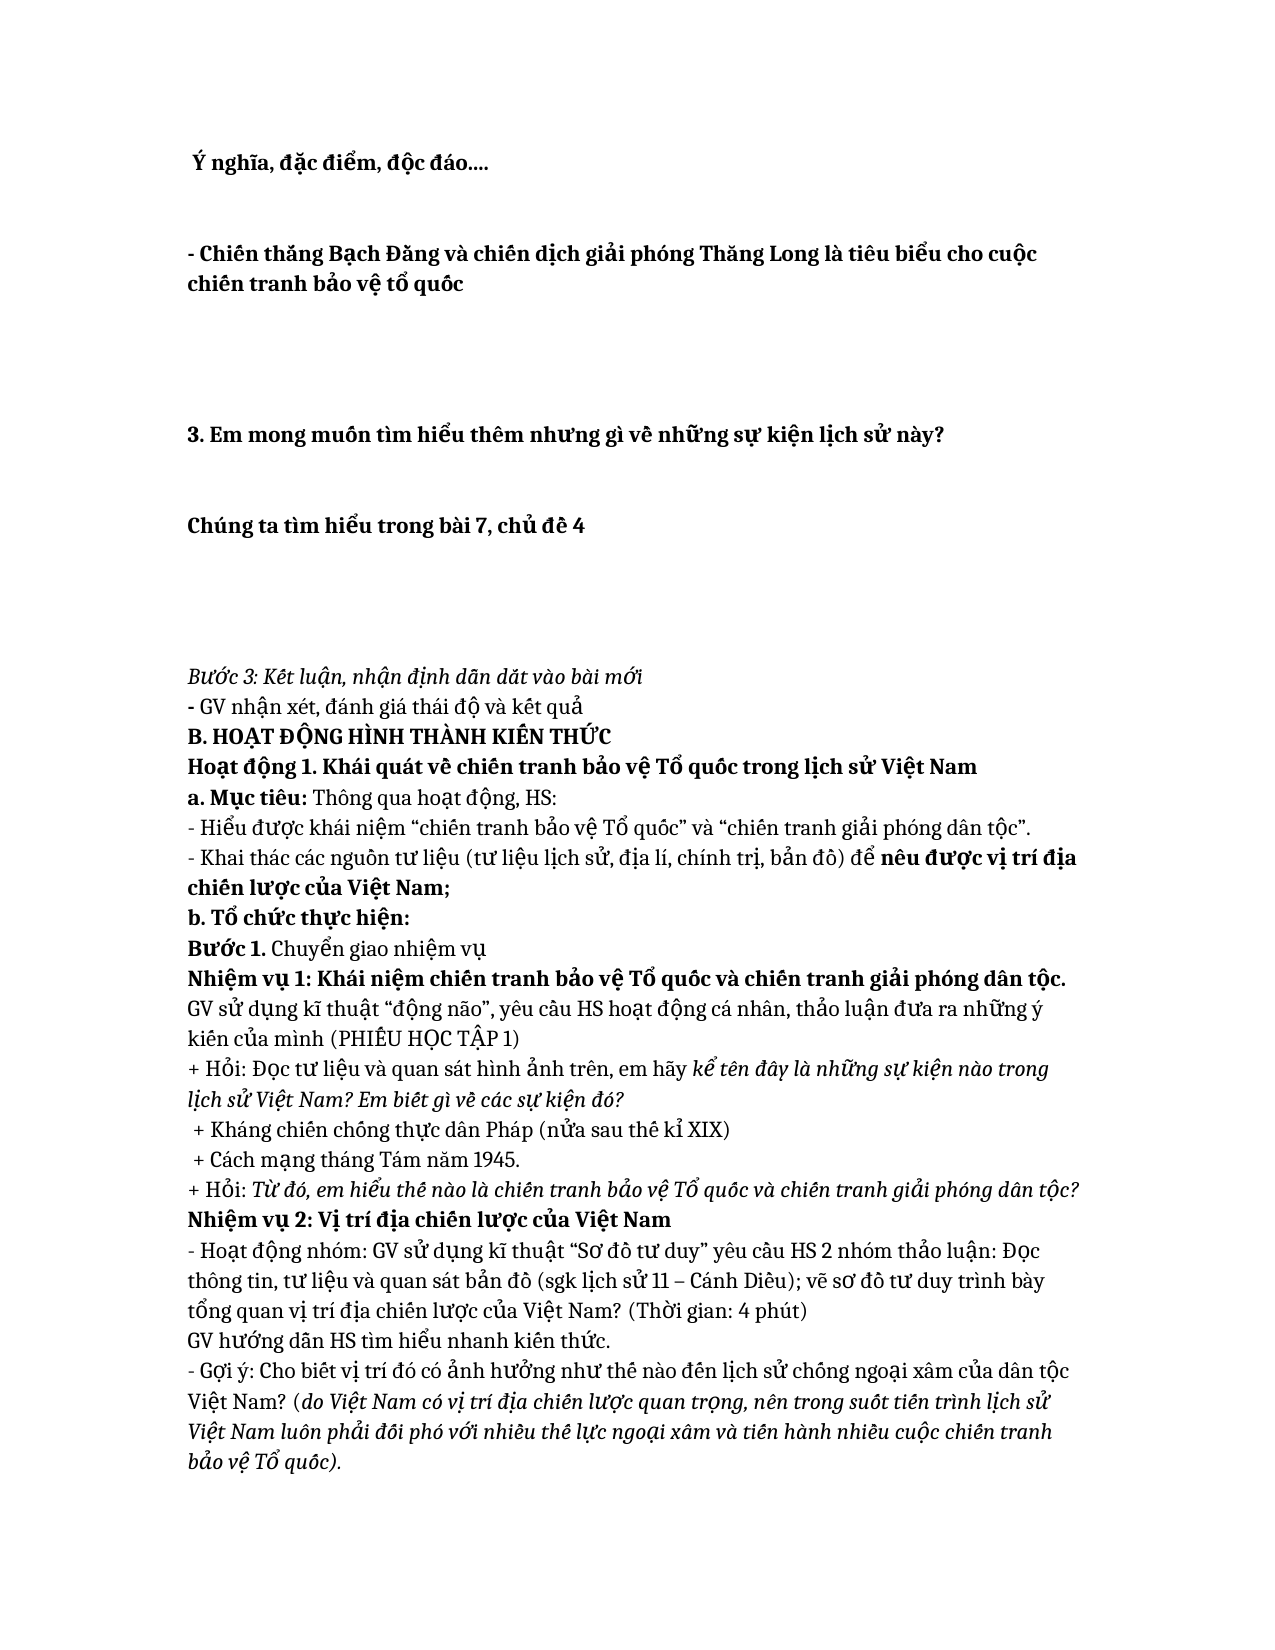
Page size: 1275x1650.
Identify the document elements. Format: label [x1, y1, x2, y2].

text [187, 150, 1087, 1475]
